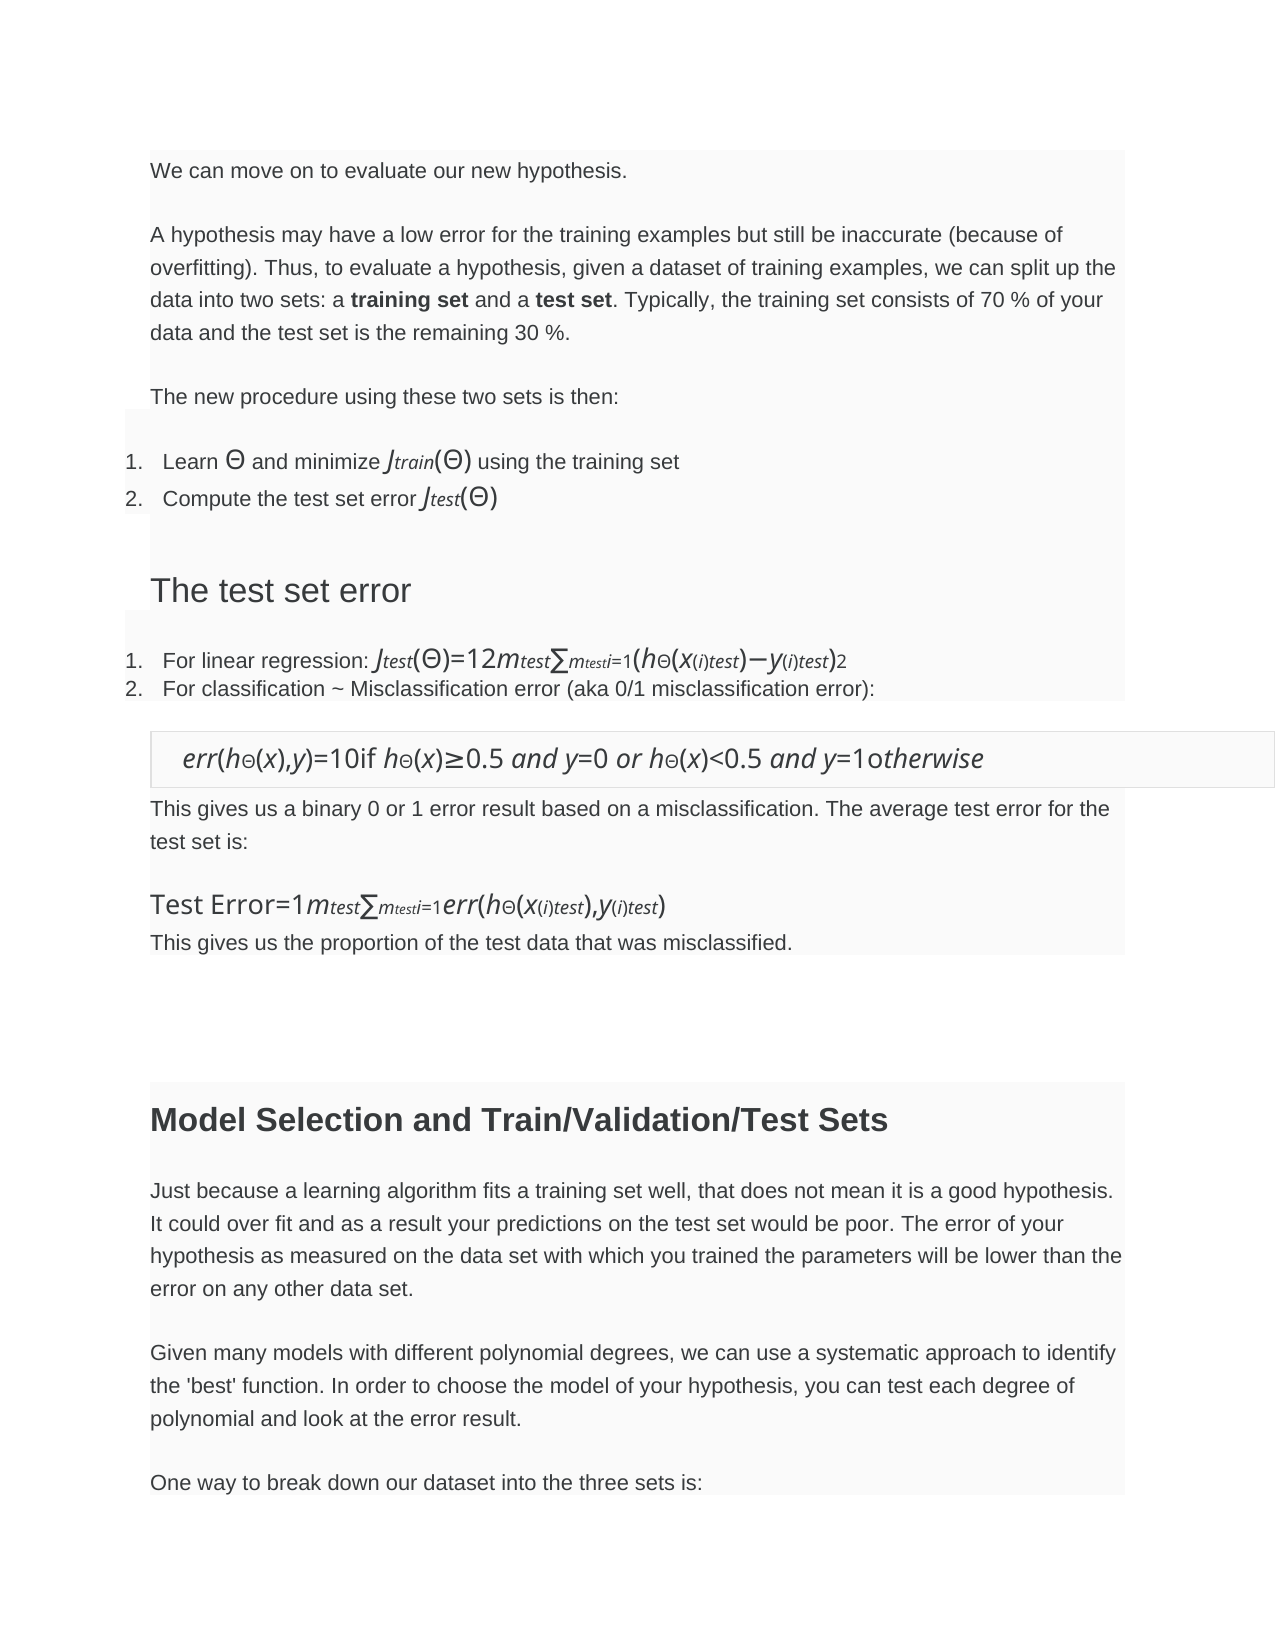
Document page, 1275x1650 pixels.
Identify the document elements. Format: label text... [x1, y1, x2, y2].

text We can move on to evaluate our new hypothesis. [150, 150, 1125, 183]
list Learn Θ and minimize Jtrain(Θ) using the training set [125, 441, 1125, 477]
text Given many models with different polynomial degrees, we can use a systematic approach to identify the 'best' function. In order to choose the model of your hypothesis, you can test each degree of polynomial and look at the error result. [150, 1332, 1125, 1431]
list Compute the test set error Jtest(Θ) [125, 477, 1125, 514]
subtitle The test set error [150, 571, 1125, 610]
text A hypothesis may have a low error for the training examples but still be inaccurate (because of overfitting). Thus, to evaluate a hypothesis, given a dataset of training examples, we can split up the data into two sets: a training set and a test set. Typically, the training set consists of 70 % of your data and the test set is the remaining 30 %. [150, 214, 1125, 345]
subtitle Model Selection and Train/Validation/Test Sets [150, 1082, 1125, 1139]
list For classification ~ Misclassification error (aka 0/1 misclassification error): [125, 676, 1125, 701]
text This gives us a binary 0 or 1 error result based on a misclassification. The average test error for the test set is: [150, 788, 1125, 854]
text Just because a learning algorithm fits a training set well, that does not mean it is a good hypothesis. It could over fit and as a result your predictions on the test set would be poor. The error of your hypothesis as measured on the data set with which you trained the parameters will be lower than the error on any other data set. [150, 1170, 1125, 1301]
table_header err(hΘ(x),y)=10if hΘ(x)≥0.5 and y=0 or hΘ(x)<0.5 and y=1otherwise [152, 732, 1274, 787]
text The new procedure using these two sets is then: [150, 377, 1125, 409]
text This gives us the proportion of the test data that was misclassified. [150, 922, 1125, 955]
text Test Error=1mtest∑mtesti=1err(hΘ(x(i)test),y(i)test) [150, 885, 1125, 922]
text One way to break down our dataset into the three sets is: [150, 1462, 1125, 1495]
list For linear regression: Jtest(Θ)=12mtest∑mtesti=1(hΘ(x(i)test)−y(i)test)2 [125, 639, 1125, 676]
